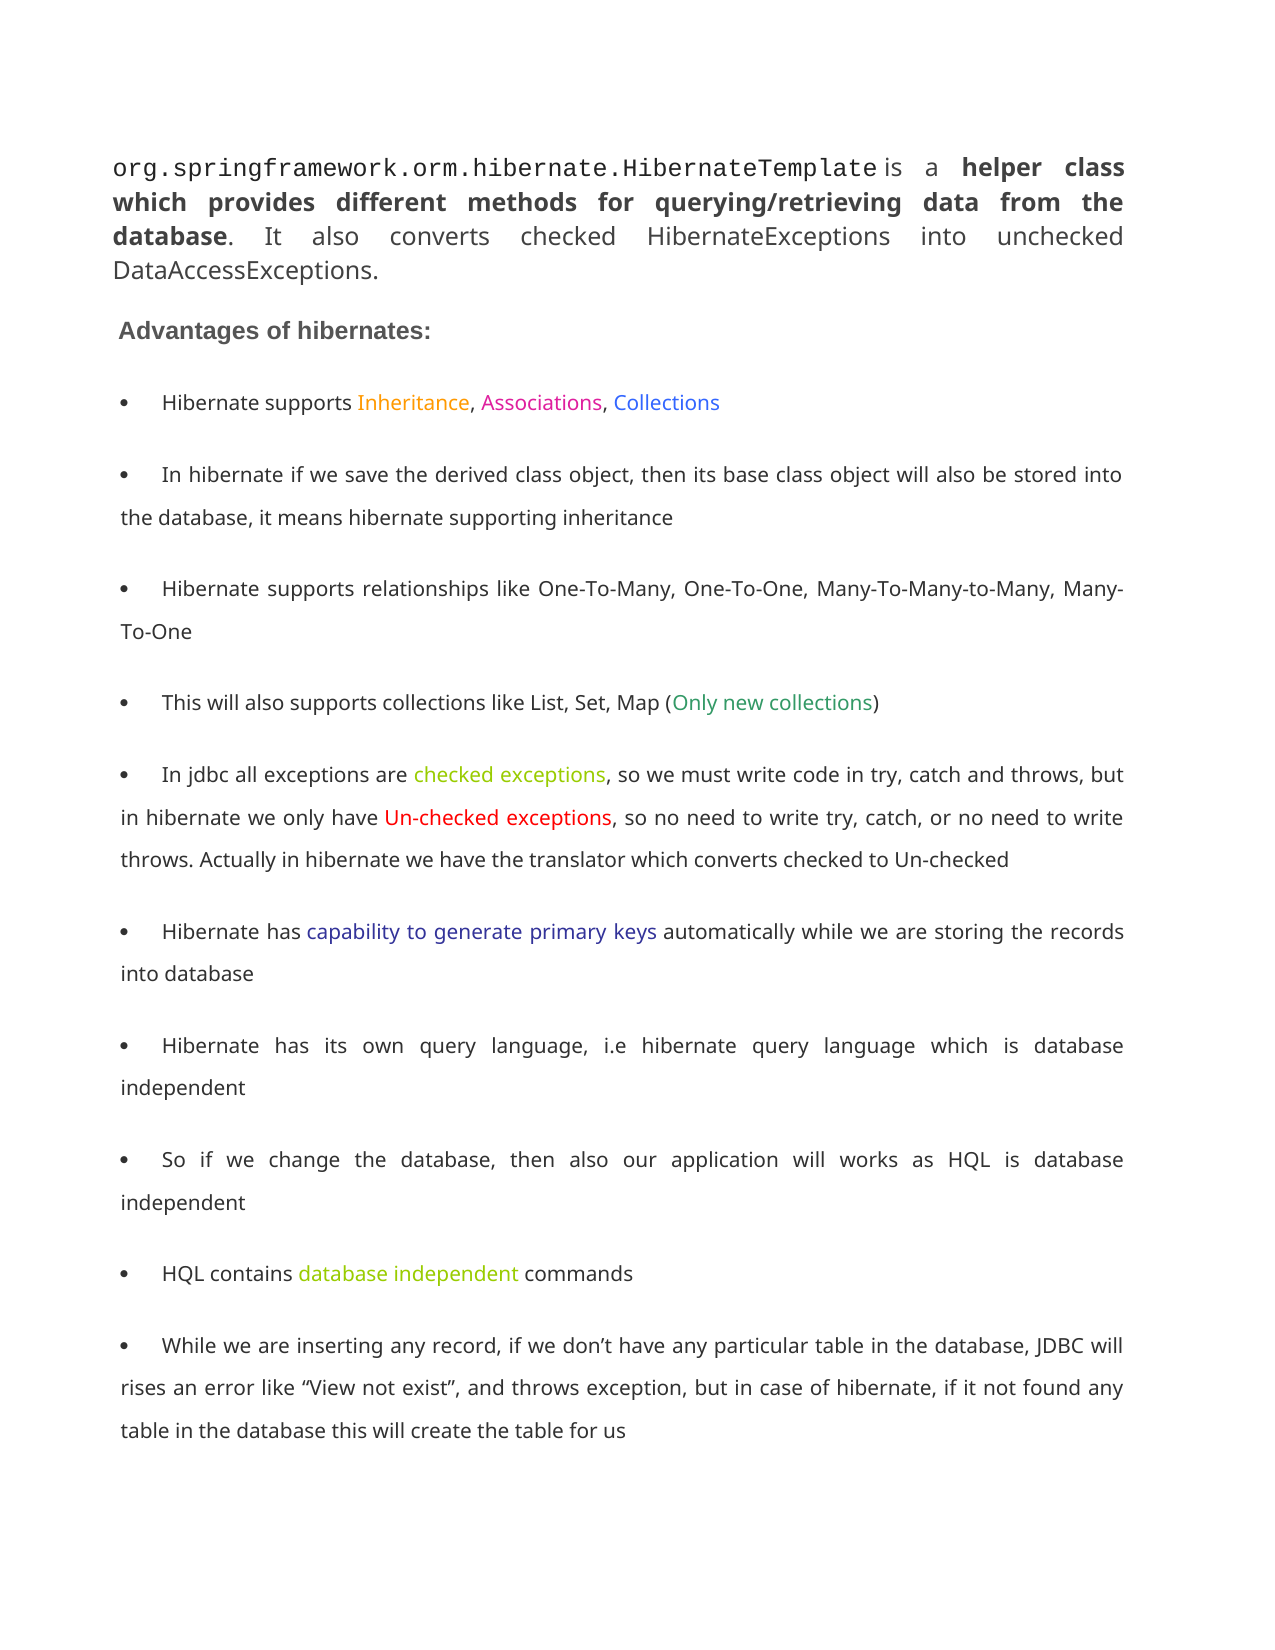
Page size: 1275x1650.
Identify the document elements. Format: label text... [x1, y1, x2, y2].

text  Hibernate supports relationships like One-To-Many, One-To-One, Many-To-Many-to-Many, Many-To-One [120, 560, 1125, 645]
text  Hibernate has its own query language, i.e hibernate query language which is database independent [120, 1017, 1125, 1102]
text  While we are inserting any record, if we don’t have any particular table in the database, JDBC will rises an error like “View not exist”, and throws exception, but in case of hibernate, if it not found any table in the database this will create the table for us [120, 1317, 1125, 1444]
text  In hibernate if we save the derived class object, then its base class object will also be stored into the database, it means hibernate supporting inheritance [120, 446, 1125, 531]
text  Hibernate has capability to generate primary keys automatically while we are storing the records into database [120, 903, 1125, 988]
text Advantages of hibernates: [112, 316, 1125, 345]
text  In jdbc all exceptions are checked exceptions, so we must write code in try, catch and throws, but in hibernate we only have Un-checked exceptions, so no need to write try, catch, or no need to write throws. Actually in hibernate we have the translator which converts checked to Un-checked [120, 746, 1125, 873]
text  This will also supports collections like List, Set, Map (Only new collections) [120, 674, 1125, 717]
text  So if we change the database, then also our application will works as HQL is database independent [120, 1131, 1125, 1216]
text org.springframework.orm.hibernate.HibernateTemplate is a helper class which provides different methods for querying/retrieving data from the database. It also converts checked HibernateExceptions into unchecked DataAccessExceptions. [112, 150, 1125, 286]
text  HQL contains database independent commands [120, 1245, 1125, 1288]
text  Hibernate supports Inheritance, Associations, Collections [120, 374, 1125, 417]
